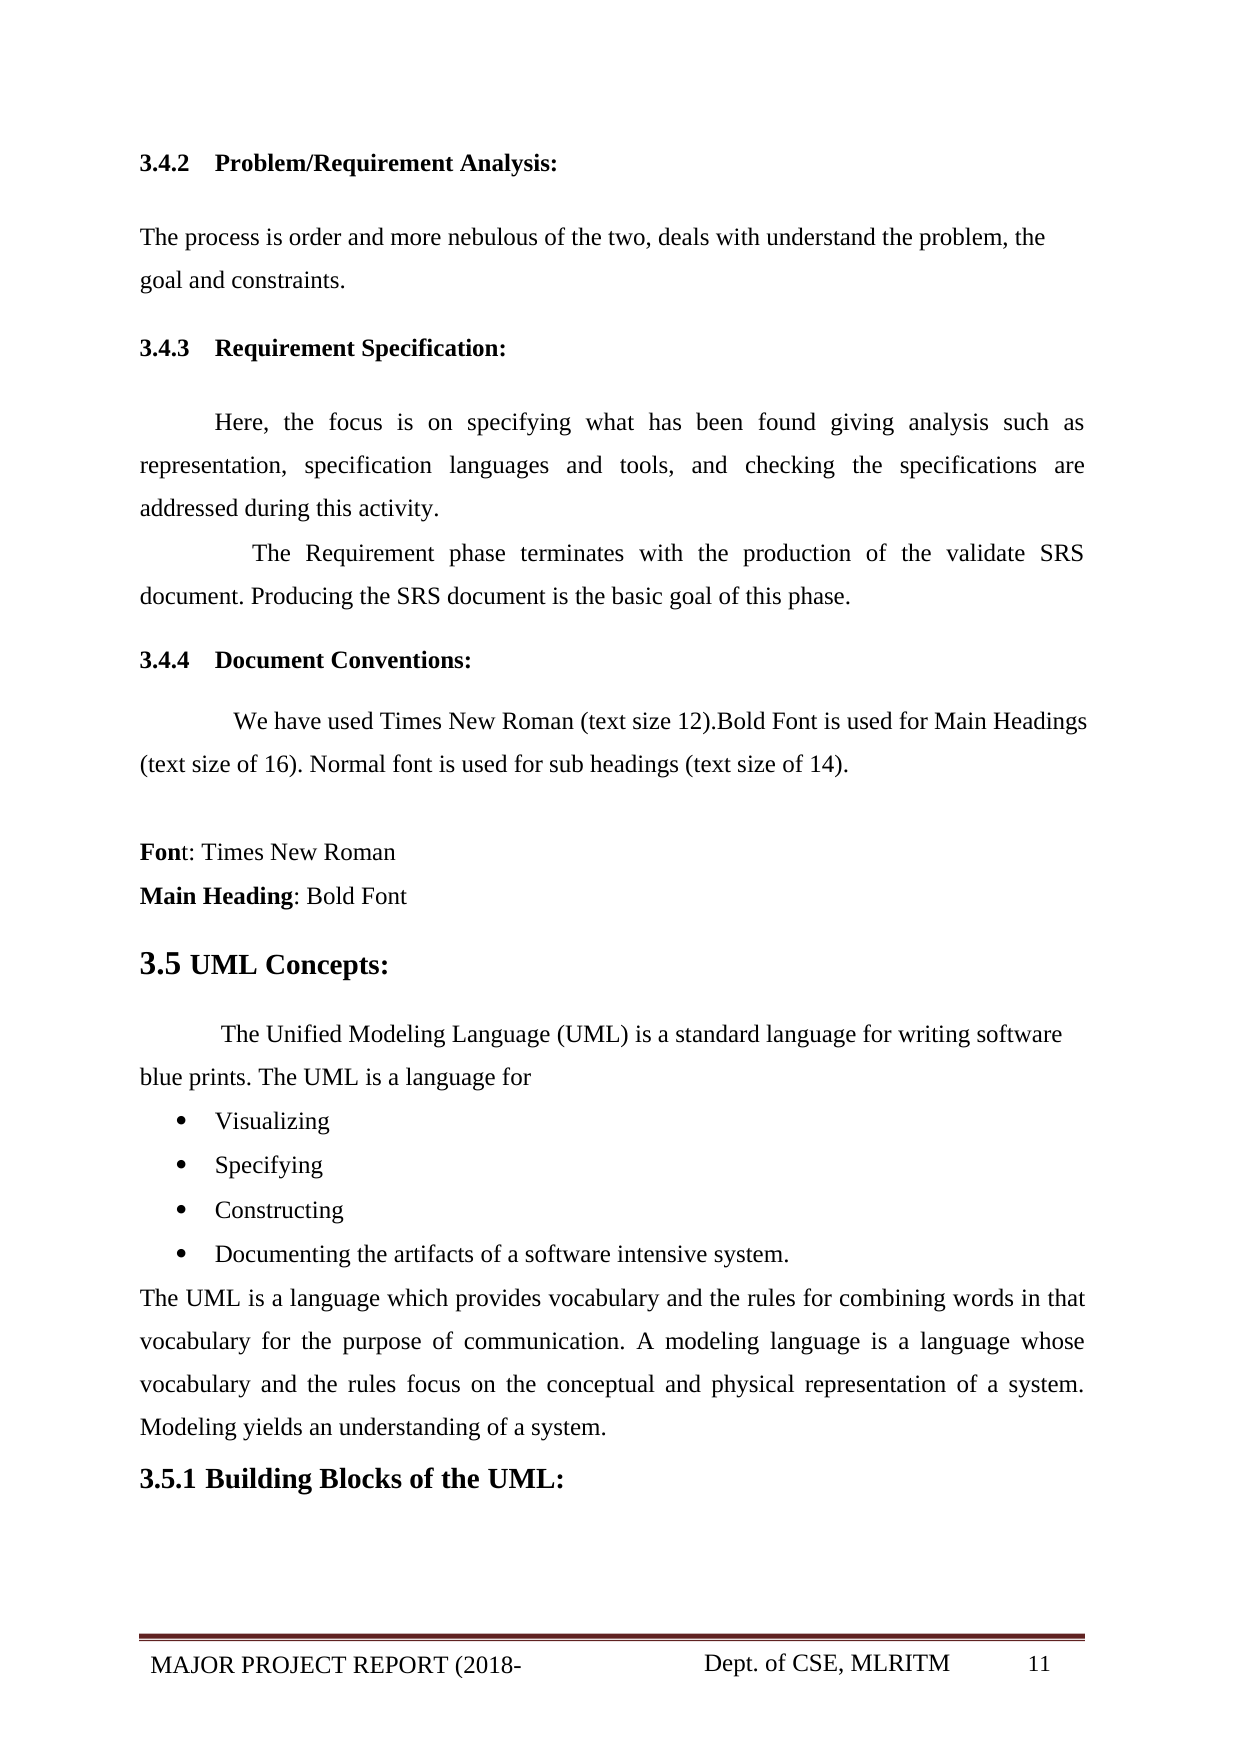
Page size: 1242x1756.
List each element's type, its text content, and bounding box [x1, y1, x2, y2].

list Specifying [177, 1151, 1171, 1179]
text The UML is a language which provides vocabulary and the rules for combining words in that vocabulary for the purpose of communication. A modeling language is a language whose vocabulary and the rules focus on the conceptual and physical representation of a system. Modeling yields an understanding of a system. [139, 1283, 1086, 1441]
text The process is order and more nebulous of the two, deals with understand the problem, the goal and constraints. [139, 222, 1048, 294]
subtitle UML Concepts: [139, 943, 1171, 981]
text Main Heading: Bold Font [139, 881, 1171, 910]
text Font: Times New Roman [139, 837, 1171, 866]
text The Requirement phase terminates with the production of the validate SRS document. Producing the SRS document is the basic goal of this phase. [139, 538, 1085, 610]
text Here, the focus is on specifying what has been found giving analysis such as representation, specification languages and tools, and checking the specifications are addressed during this activity. [139, 407, 1085, 522]
list Constructing [177, 1195, 1171, 1223]
subtitle Problem/Requirement Analysis: [139, 148, 1171, 177]
list Visualizing [177, 1106, 1171, 1135]
subtitle Document Conventions: [139, 645, 1171, 674]
subtitle Requirement Specification: [139, 333, 1171, 362]
text The Unified Modeling Language (UML) is a standard language for writing software blue prints. The UML is a language for [139, 1019, 1068, 1091]
list Documenting the artifacts of a software intensive system. [177, 1239, 1171, 1268]
text We have used Times New Roman (text size 12).Bold Font is used for Main Headings (text size of 16). Normal font is used for sub headings (text size of 14). [139, 706, 1122, 778]
subtitle Building Blocks of the UML: [139, 1462, 1171, 1495]
